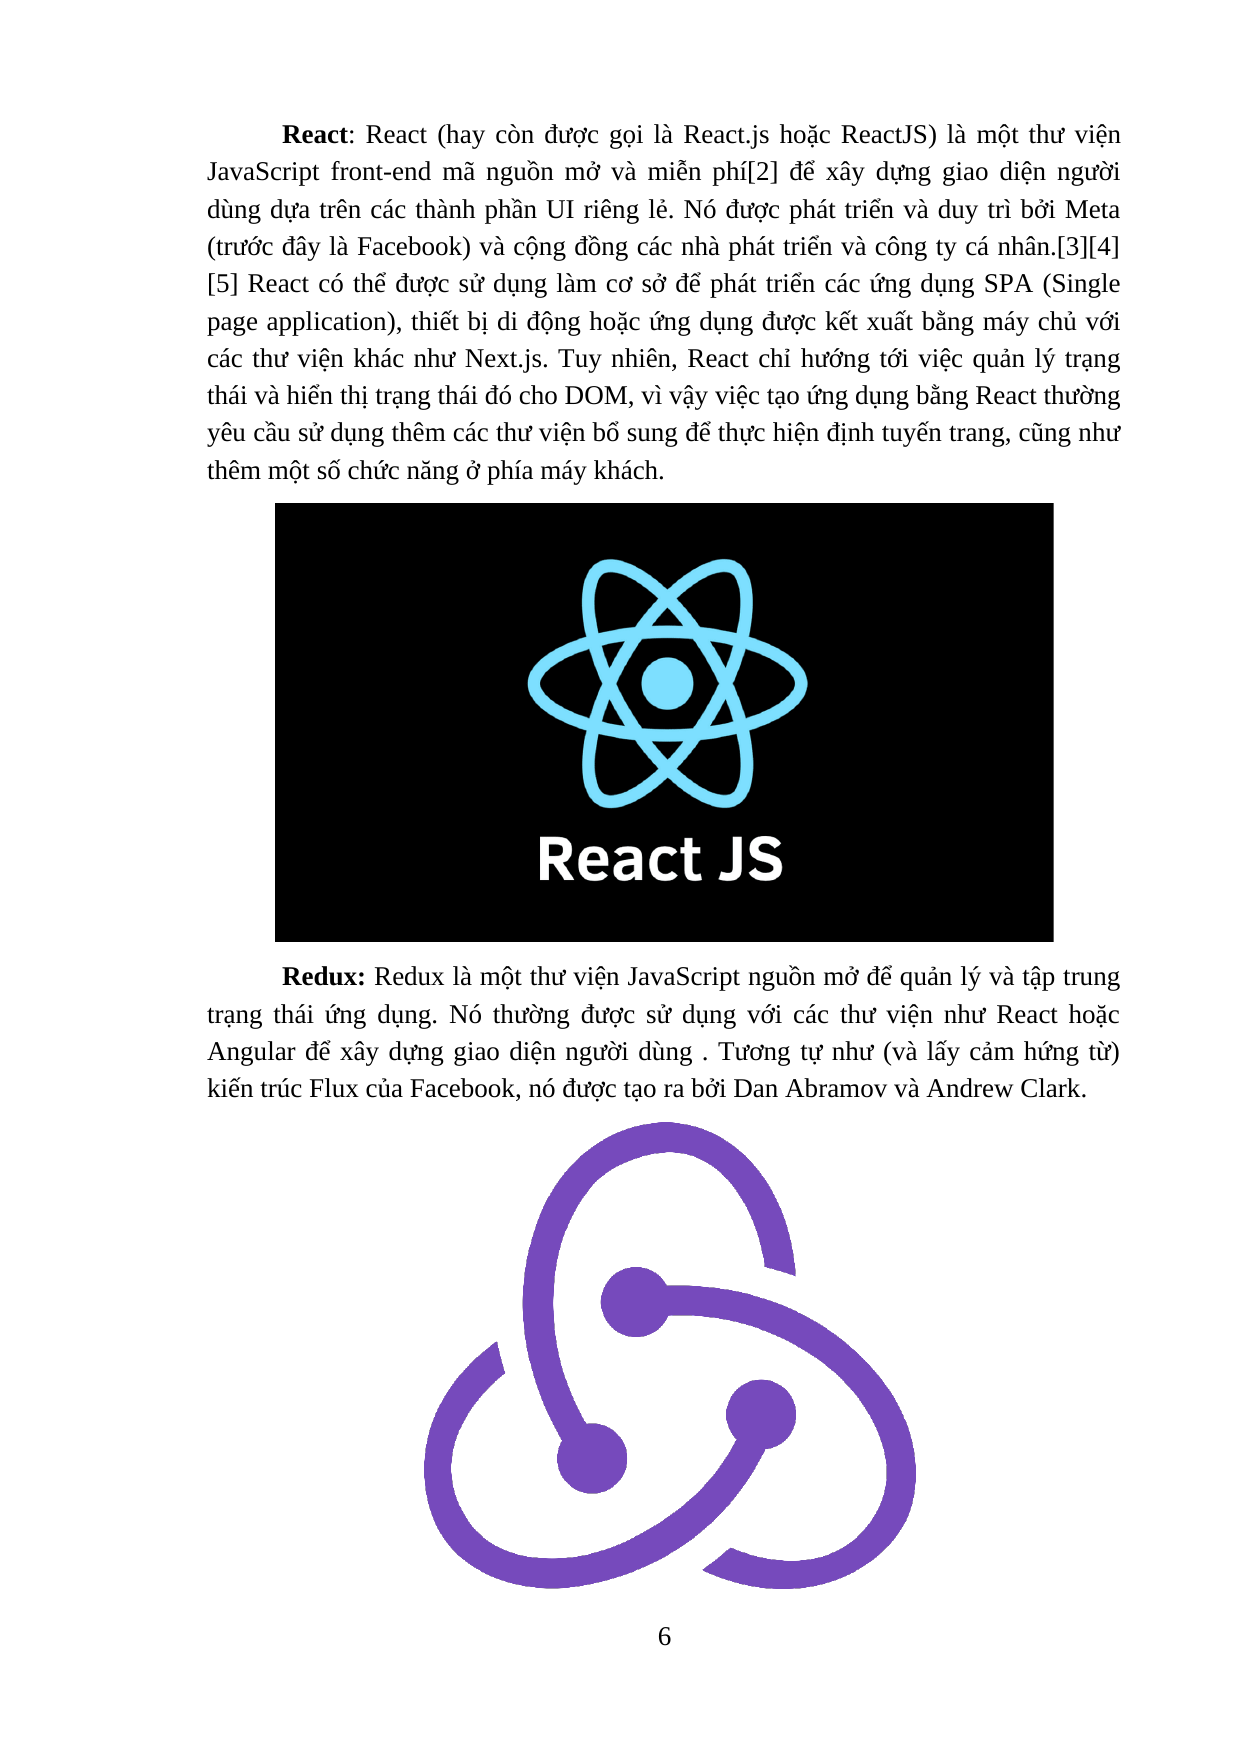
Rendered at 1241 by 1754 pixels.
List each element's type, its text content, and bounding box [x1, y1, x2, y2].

picture [275, 503, 1054, 942]
text React: React (hay còn được gọi là React.js hoặc ReactJS) là một thư viện JavaScript front-end mã nguồn mở và miễn phí[2] để xây dựng giao diện người dùng dựa trên các thành phần UI riêng lẻ. Nó được phát triển và duy trì bởi Meta (trước đây là Facebook) và cộng đồng các nhà phát triển và công ty cá nhân.[3][4][5] React có thể được sử dụng làm cơ sở để phát triển các ứng dụng SPA (Single page application), thiết bị di động hoặc ứng dụng được kết xuất bằng máy chủ với các thư viện khác như Next.js. Tuy nhiên, React chỉ hướng tới việc quản lý trạng thái và hiển thị trạng thái đó cho DOM, vì vậy việc tạo ứng dụng bằng React thường yêu cầu sử dụng thêm các thư viện bổ sung để thực hiện định tuyến trang, cũng như thêm một số chức năng ở phía máy khách. [207, 118, 1122, 485]
picture [406, 1122, 923, 1589]
text Redux: Redux là một thư viện JavaScript nguồn mở để quản lý và tập trung trạng thái ứng dụng. Nó thường được sử dụng với các thư viện như React hoặc Angular để xây dựng giao diện người dùng . Tương tự như (và lấy cảm hứng từ) kiến ​​trúc Flux của Facebook, nó được tạo ra bởi Dan Abramov và Andrew Clark. [207, 961, 1122, 1103]
